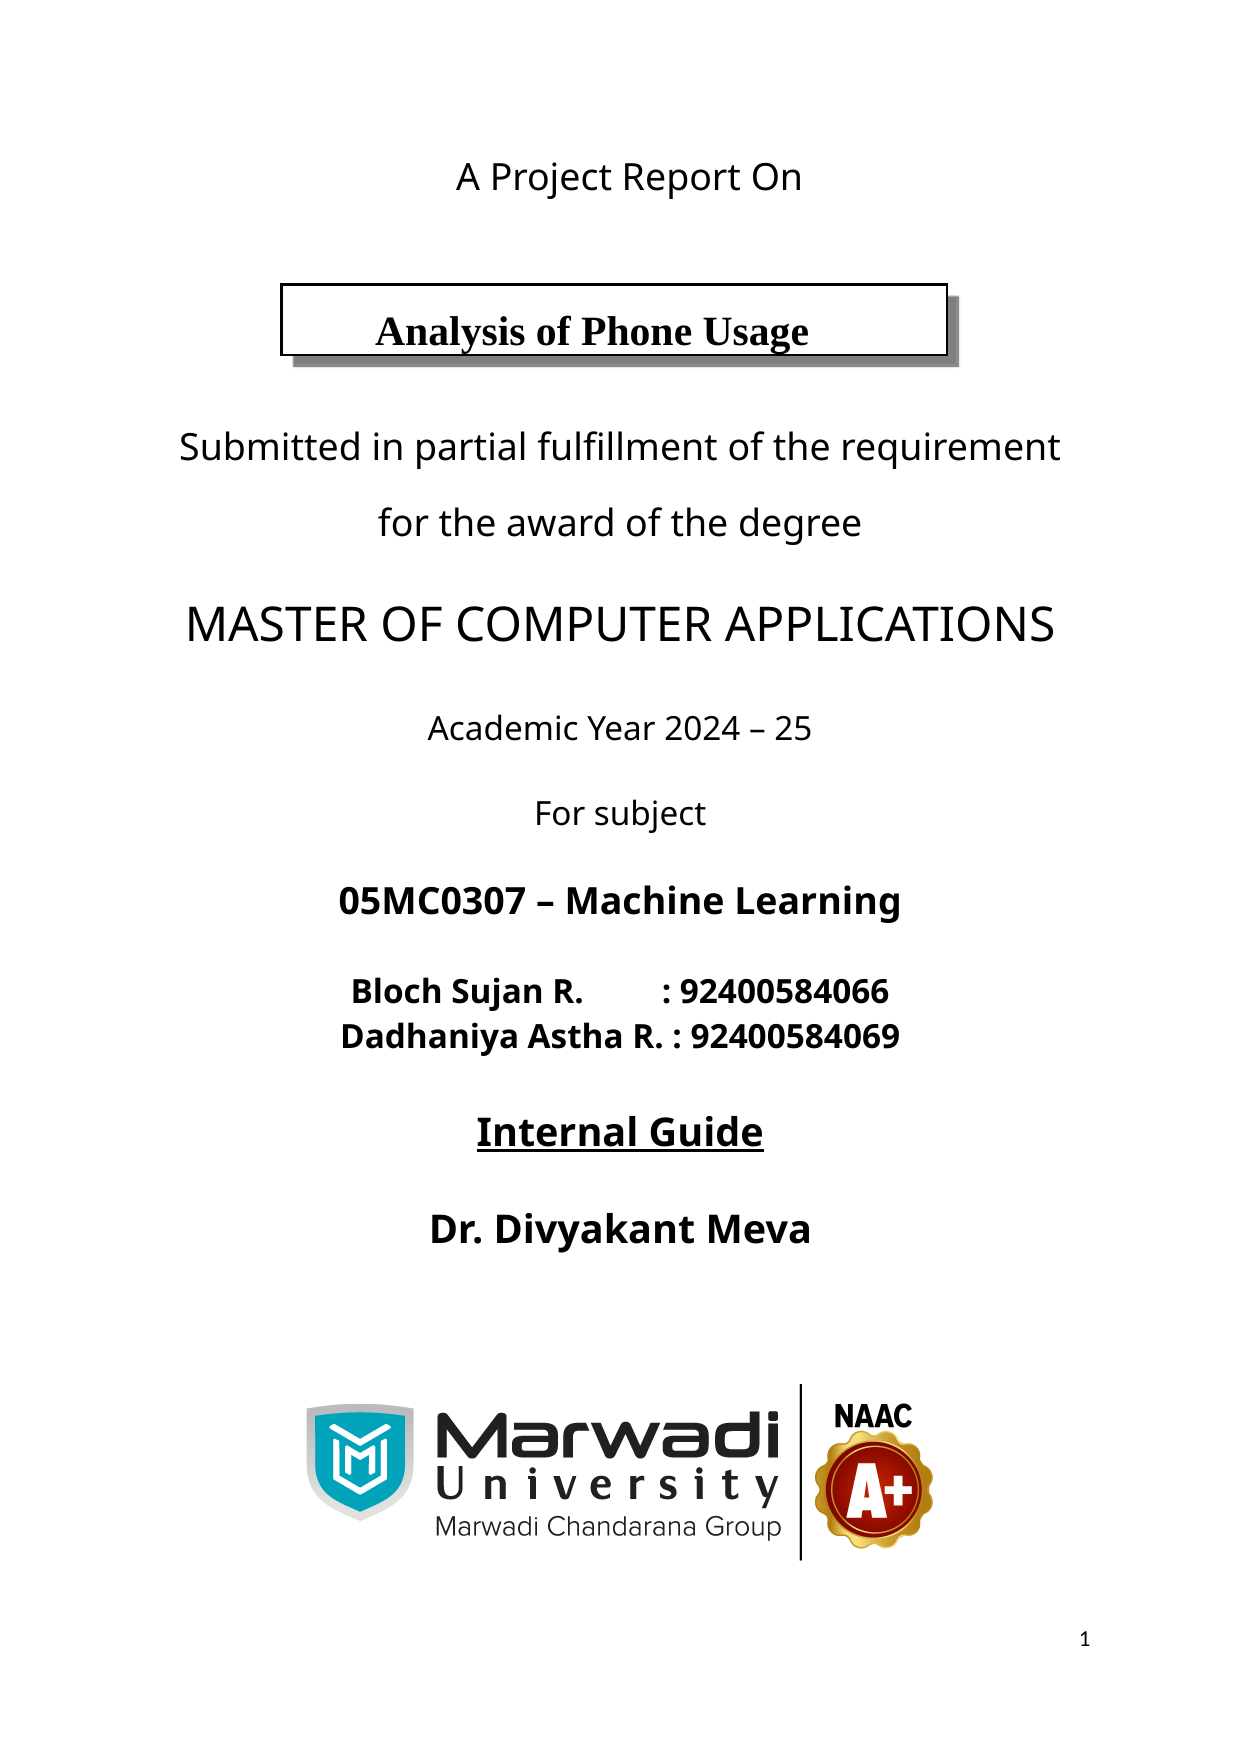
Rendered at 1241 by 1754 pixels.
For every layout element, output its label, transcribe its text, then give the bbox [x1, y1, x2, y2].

text Dr. Divyakant Meva [150, 1201, 1090, 1255]
text Bloch Sujan R. : 92400584066 [150, 967, 1090, 1013]
text Academic Year 2024 – 25 [150, 704, 1090, 750]
text Analysis of Phone Usage [375, 307, 1090, 355]
text For subject [150, 789, 1090, 835]
text A Project Report On [150, 150, 1109, 201]
text MASTER OF COMPUTER APPLICATIONS [150, 590, 1090, 655]
text Dadhaniya Astha R. : 92400584069 [150, 1013, 1090, 1058]
picture [287, 1362, 953, 1583]
text Submitted in partial fulfillment of the requirement for the award of the degree [150, 420, 1090, 548]
text Internal Guide [150, 1104, 1090, 1158]
text 05MC0307 – Machine Learning [150, 874, 1090, 925]
